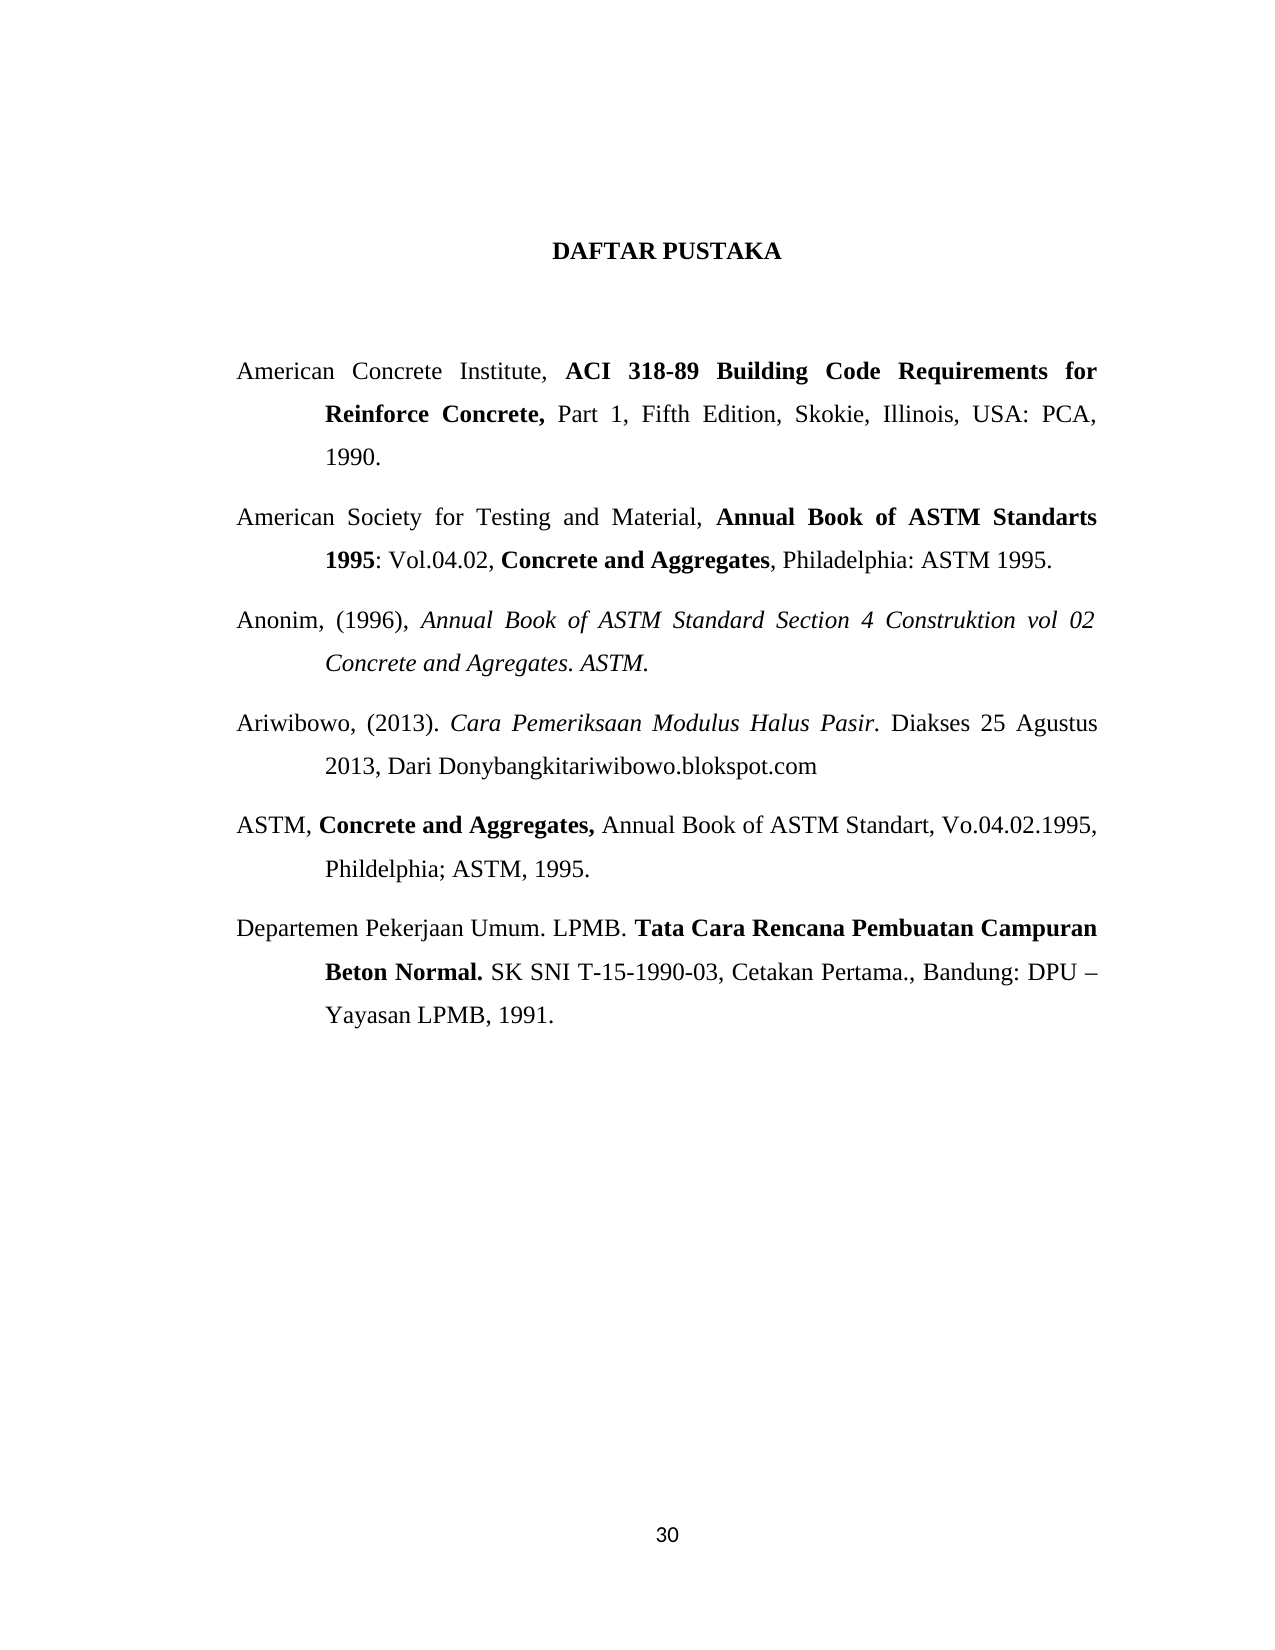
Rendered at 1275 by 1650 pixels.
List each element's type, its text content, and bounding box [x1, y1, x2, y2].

text American Society for Testing and Material, Annual Book of ASTM Standarts 1995: Vol.04.02, Concrete and Aggregates, Philadelphia: ASTM 1995. [236, 502, 1098, 574]
text Departemen Pekerjaan Umum. LPMB. Tata Cara Rencana Pembuatan Campuran Beton Normal. SK SNI T-15-1990-03, Cetakan Pertama., Bandung: DPU –Yayasan LPMB, 1991. [236, 913, 1098, 1028]
text American Concrete Institute, ACI 318-89 Building Code Requirements for Reinforce Concrete, Part 1, Fifth Edition, Skokie, Illinois, USA: PCA, 1990. [236, 356, 1098, 471]
text ASTM, Concrete and Aggregates, Annual Book of ASTM Standart, Vo.04.02.1995, Phildelphia; ASTM, 1995. [236, 811, 1098, 882]
text Anonim, (1996), Annual Book of ASTM Standard Section 4 Construktion vol 02 Concrete and Agregates. ASTM. [236, 605, 1098, 677]
text DAFTAR PUSTAKA [236, 236, 1098, 265]
text Ariwibowo, (2013). Cara Pemeriksaan Modulus Halus Pasir. Diakses 25 Agustus 2013, Dari Donybangkitariwibowo.blokspot.com [236, 708, 1098, 779]
